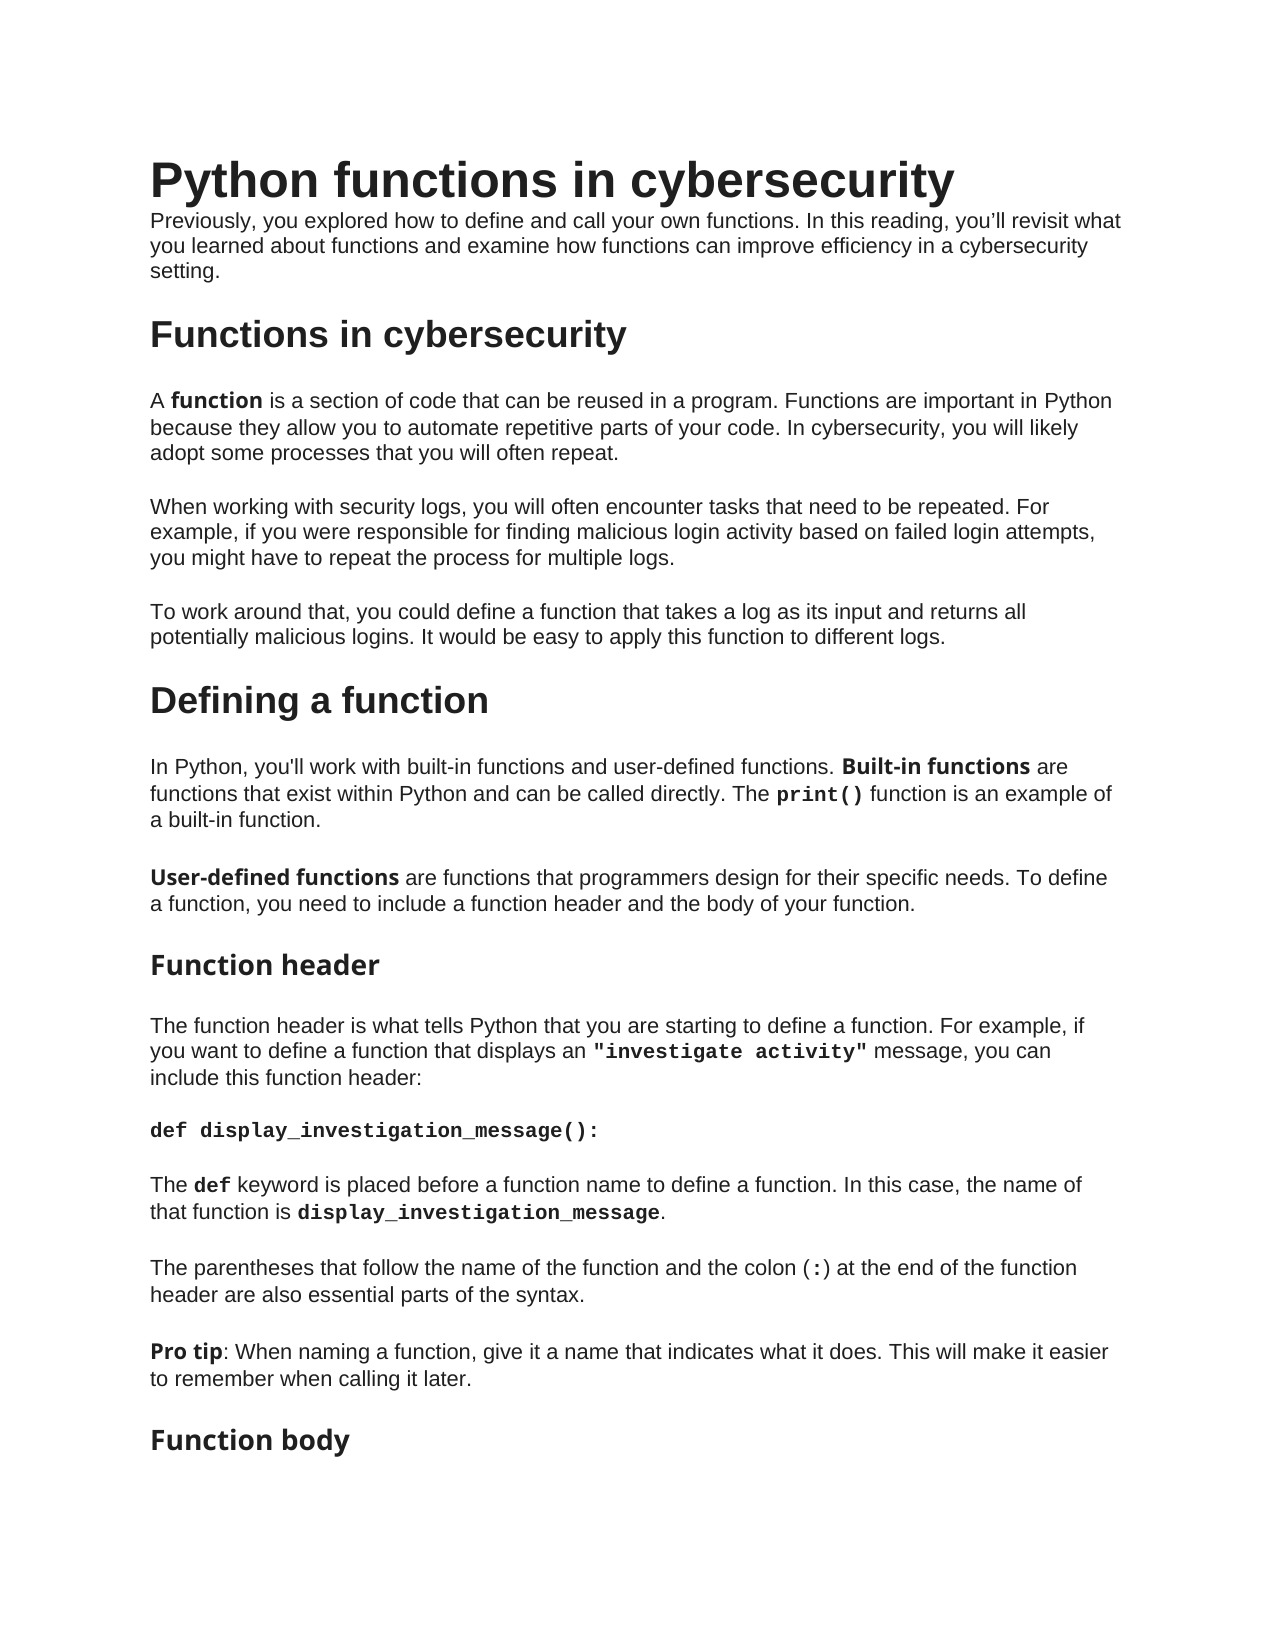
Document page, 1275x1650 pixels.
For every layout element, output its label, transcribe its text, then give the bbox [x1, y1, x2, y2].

text The def keyword is placed before a function name to define a function. In this case, the name of that function is display_investigation_message. [150, 1172, 1125, 1226]
text The parentheses that follow the name of the function and the colon (:) at the end of the function header are also essential parts of the syntax. [150, 1255, 1125, 1307]
text In Python, you'll work with built-in functions and user-defined functions. Built-in functions are functions that exist within Python and can be called directly. The print() function is an example of a built-in function. [150, 751, 1125, 832]
text To work around that, you could define a function that takes a log as its input and returns all potentially malicious logins. It would be easy to apply this function to different logs. [150, 599, 1125, 649]
text When working with security logs, you will often encounter tasks that need to be repeated. For example, if you were responsible for finding malicious login activity based on failed login attempts, you might have to repeat the process for multiple logs. [150, 494, 1125, 569]
text Previously, you explored how to define and call your own functions. In this reading, you’ll revisit what you learned about functions and examine how functions can improve efficiency in a cybersecurity setting. [150, 207, 1125, 283]
text Function body [150, 1420, 1125, 1459]
text Defining a function [150, 678, 1125, 721]
text Function header [150, 946, 1125, 984]
text A function is a section of code that can be reused in a program. Functions are important in Python because they allow you to automate repetitive parts of your code. In cybersecurity, you will likely adopt some processes that you will often repeat. [150, 384, 1125, 465]
text The function header is what tells Python that you are starting to define a function. For example, if you want to define a function that displays an "investigate activity" message, you can include this function header: [150, 1013, 1125, 1090]
text Pro tip: When naming a function, give it a name that indicates what it does. This will make it easier to remember when calling it later. [150, 1336, 1125, 1391]
text def display_investigation_message(): [150, 1119, 1125, 1143]
text Functions in cybersecurity [150, 312, 1125, 355]
text User-defined functions are functions that programmers design for their specific needs. To define a function, you need to include a function header and the body of your function. [150, 862, 1125, 917]
text Python functions in cybersecurity [150, 150, 1125, 207]
